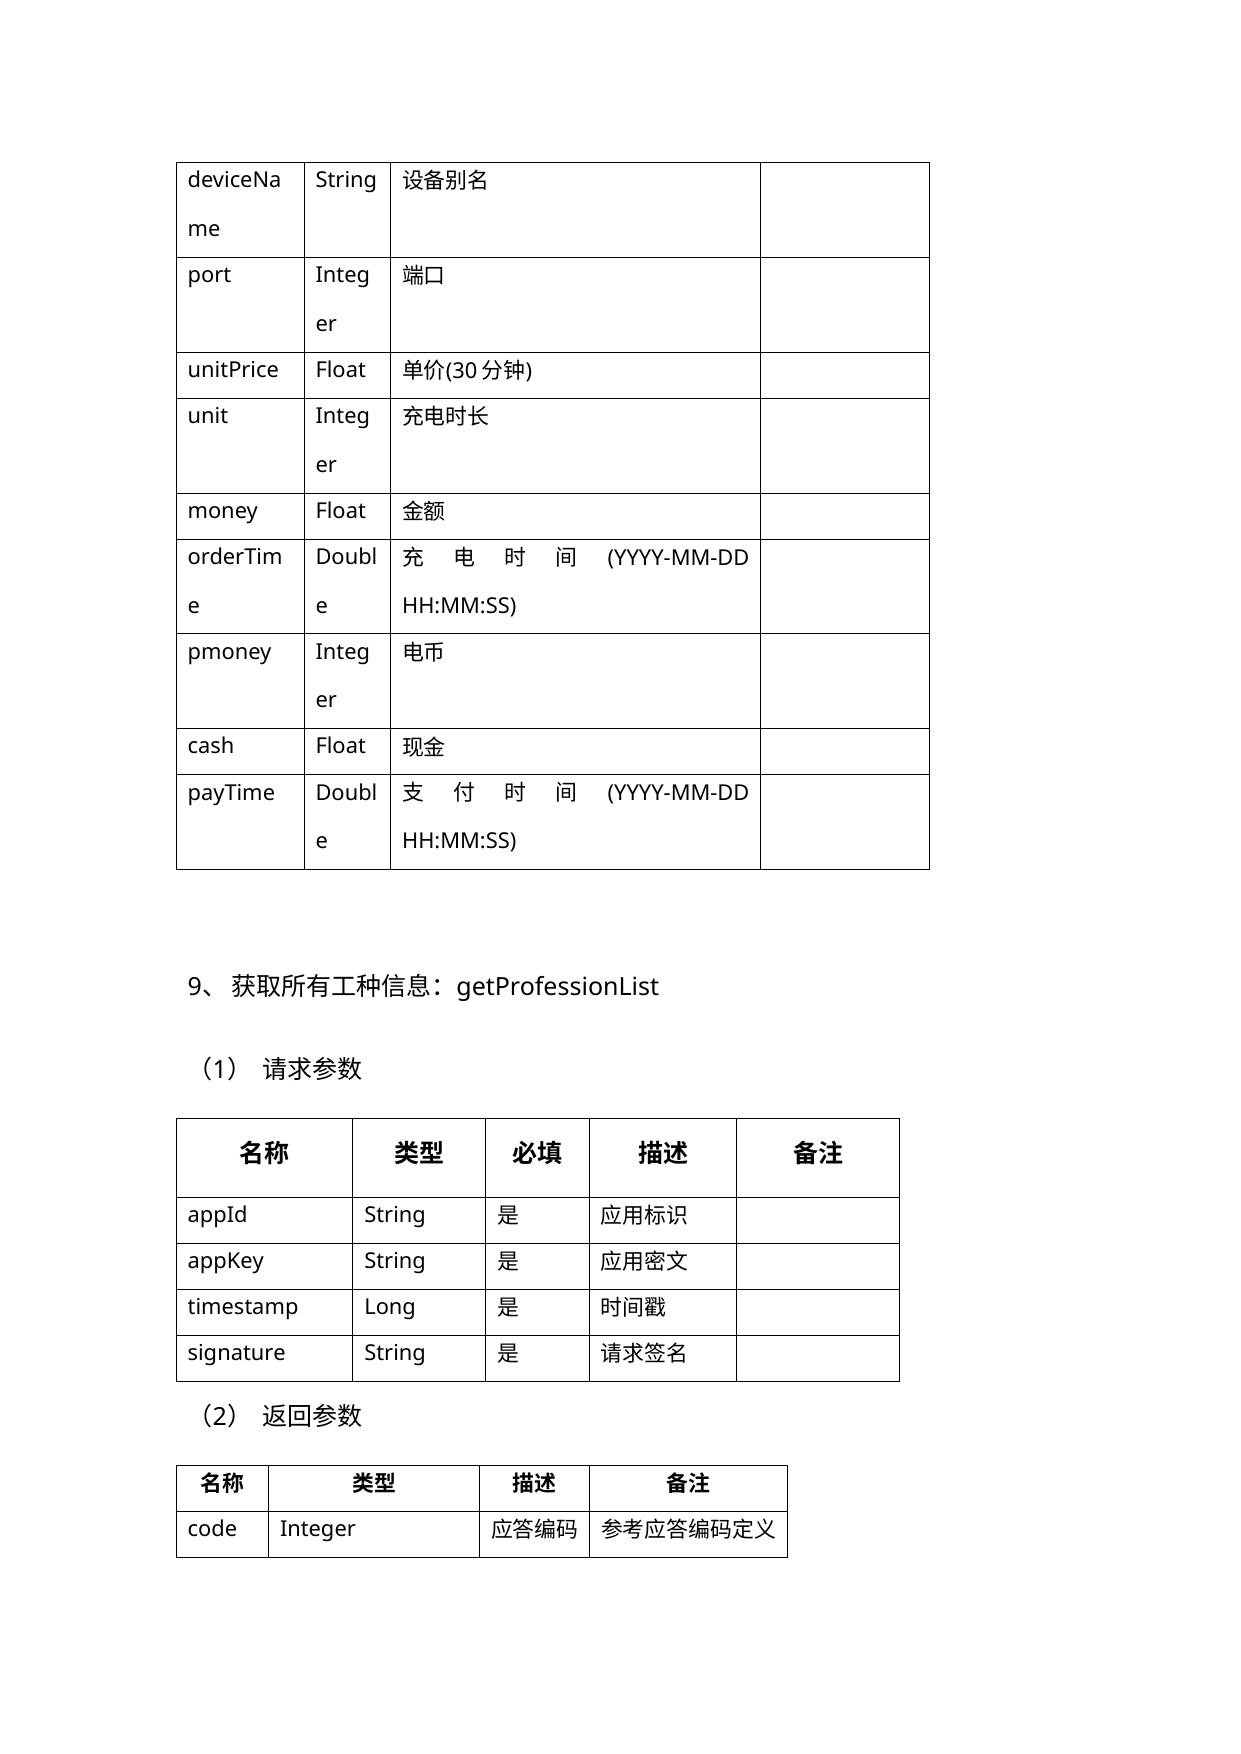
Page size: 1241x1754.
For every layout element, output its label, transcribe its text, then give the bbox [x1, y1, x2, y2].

table_cell payTime [177, 775, 304, 869]
table_cell port [177, 258, 304, 352]
table_cell 充电时间(YYYY-MM-DD HH:MM:SS) [391, 540, 760, 633]
table_cell 充电时长 [391, 399, 760, 492]
table_header 名称 [177, 1119, 352, 1197]
table_cell 端口 [391, 258, 760, 352]
table_cell 应用标识 [590, 1198, 736, 1243]
table_cell 支付时间(YYYY-MM-DD HH:MM:SS) [391, 775, 760, 869]
table_header 描述 [590, 1119, 736, 1197]
table_cell 请求签名 [590, 1336, 736, 1381]
table_cell 金额 [391, 494, 760, 538]
table_cell [761, 163, 929, 257]
table_cell 时间戳 [590, 1290, 736, 1335]
table_cell Double [305, 775, 390, 869]
table_header 类型 [269, 1466, 479, 1511]
table_cell deviceName [177, 163, 304, 257]
list 请求参数 [187, 1035, 1053, 1100]
table_cell String [353, 1336, 485, 1381]
table_cell [737, 1244, 899, 1289]
table_cell 参考应答编码定义 [590, 1512, 787, 1557]
table_cell 是 [486, 1244, 589, 1289]
table_cell money [177, 494, 304, 538]
table_cell Integer [305, 634, 390, 728]
table_cell pmoney [177, 634, 304, 728]
table_cell 设备别名 [391, 163, 760, 257]
table_cell [761, 399, 929, 492]
table_cell cash [177, 729, 304, 774]
table_cell Float [305, 494, 390, 538]
table_header 名称 [177, 1466, 268, 1511]
table_cell Integer [305, 258, 390, 352]
table_cell [761, 634, 929, 728]
table_cell Long [353, 1290, 485, 1335]
list 返回参数 [187, 1382, 1053, 1447]
table_cell 单价(30分钟) [391, 353, 760, 398]
table_cell [737, 1198, 899, 1243]
table_cell 是 [486, 1198, 589, 1243]
table_cell timestamp [177, 1290, 352, 1335]
table_cell Double [305, 540, 390, 633]
table_cell 电币 [391, 634, 760, 728]
table_header 必填 [486, 1119, 589, 1197]
table_cell signature [177, 1336, 352, 1381]
table_header 备注 [590, 1466, 787, 1511]
table_cell 是 [486, 1336, 589, 1381]
table_cell [761, 494, 929, 538]
table_cell String [353, 1244, 485, 1289]
table_cell unit [177, 399, 304, 492]
table_cell 现金 [391, 729, 760, 774]
table_cell [737, 1290, 899, 1335]
table_cell appId [177, 1198, 352, 1243]
table_cell appKey [177, 1244, 352, 1289]
table_cell [761, 258, 929, 352]
table_cell 应答编码 [480, 1512, 589, 1557]
table_header 类型 [353, 1119, 485, 1197]
table_cell orderTime [177, 540, 304, 633]
table_cell 应用密文 [590, 1244, 736, 1289]
table_cell String [305, 163, 390, 257]
list 获取所有工种信息：getProfessionList [187, 952, 1053, 1017]
table_cell [761, 775, 929, 869]
table_cell [761, 540, 929, 633]
table_header 描述 [480, 1466, 589, 1511]
table_cell Float [305, 353, 390, 398]
table_cell Float [305, 729, 390, 774]
table_cell [737, 1336, 899, 1381]
table_header 备注 [737, 1119, 899, 1197]
table_cell String [353, 1198, 485, 1243]
table_cell [761, 729, 929, 774]
table_cell Integer [269, 1512, 479, 1557]
table_cell code [177, 1512, 268, 1557]
table_cell unitPrice [177, 353, 304, 398]
table_cell [761, 353, 929, 398]
table_cell 是 [486, 1290, 589, 1335]
table_cell Integer [305, 399, 390, 492]
